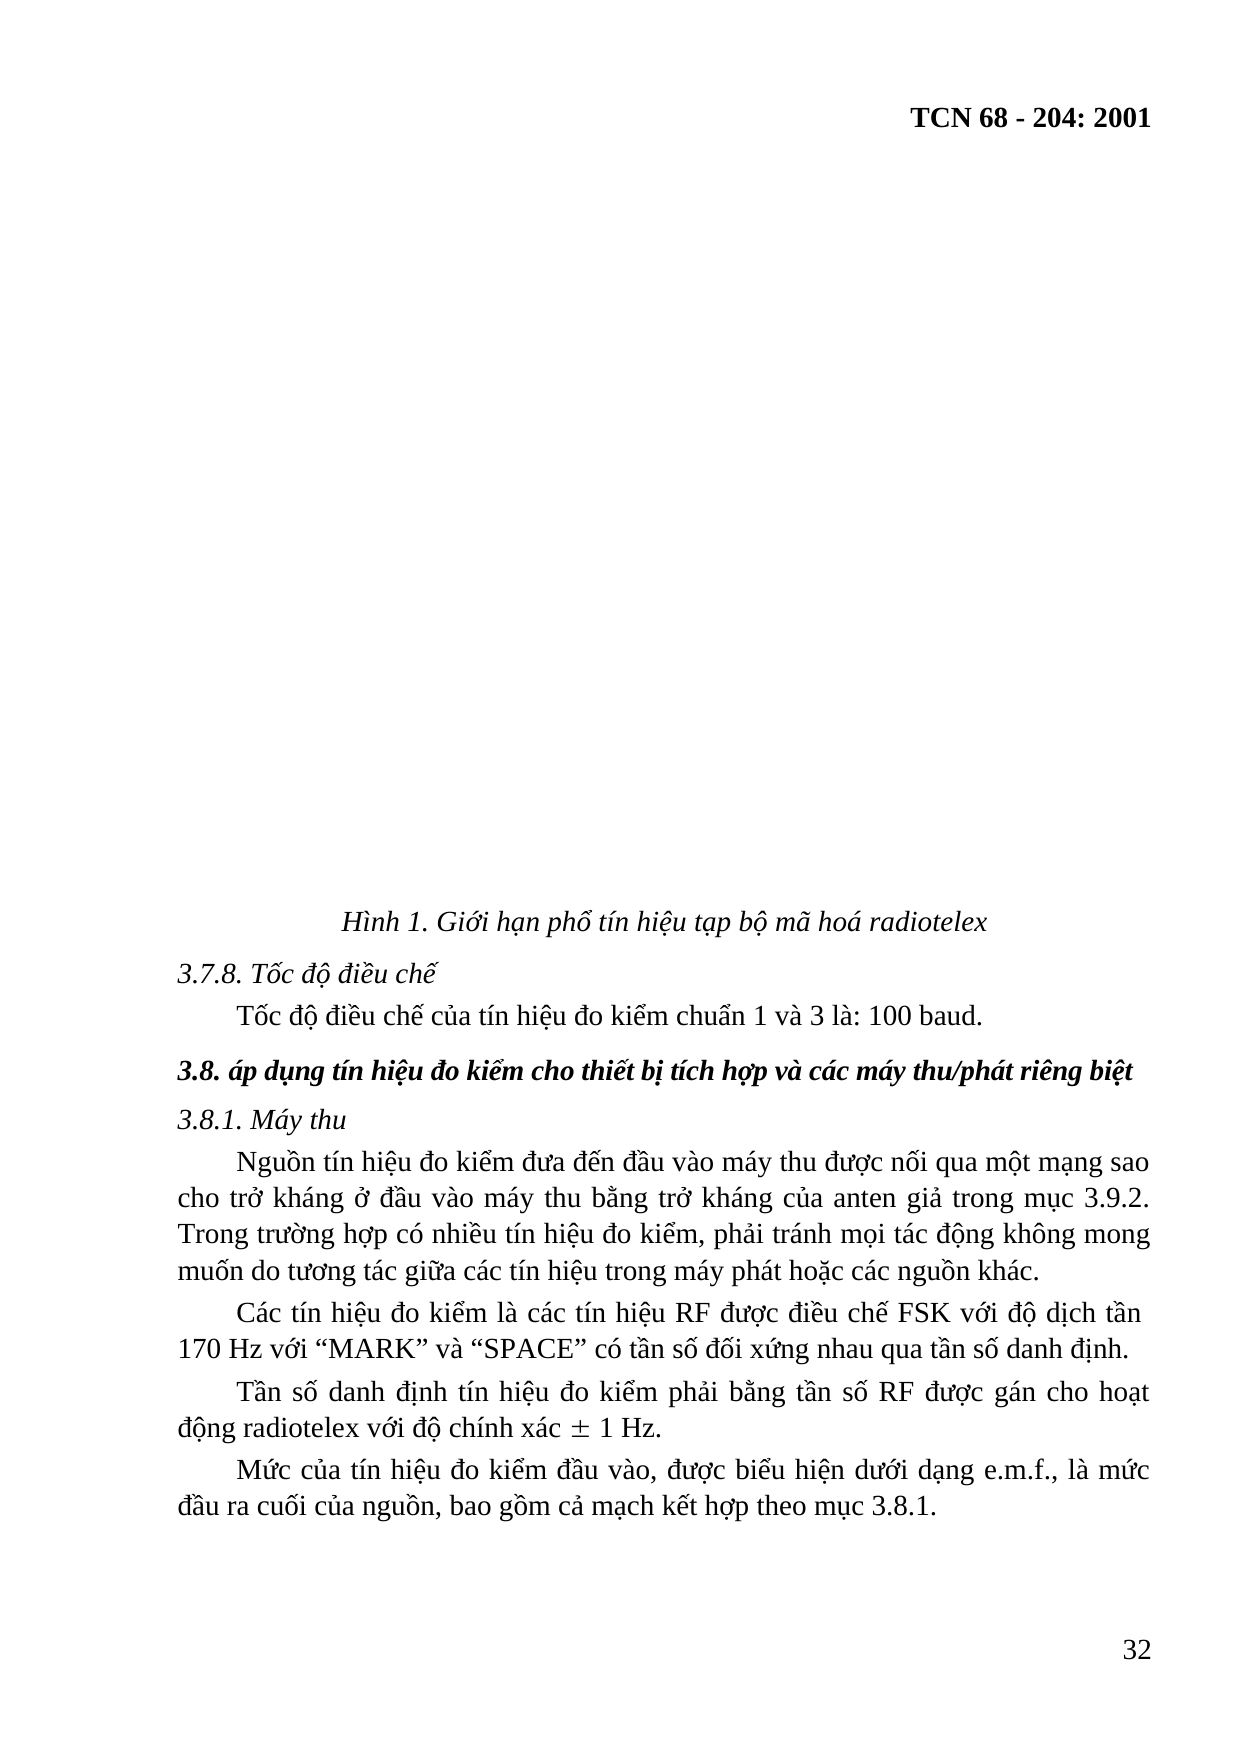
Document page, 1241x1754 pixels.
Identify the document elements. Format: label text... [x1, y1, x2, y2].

text Hình 1. Giới hạn phổ tín hiệu tạp bộ mã hoá radiotelex [177, 904, 1152, 937]
text 3.8. áp dụng tín hiệu đo kiểm cho thiết bị tích hợp và các máy thu/phát riêng biệt [177, 1053, 1152, 1087]
text Tốc độ điều chế của tín hiệu đo kiểm chuẩn 1 và 3 là: 100 baud. [177, 998, 1152, 1032]
text 3.8.1. Máy thu [177, 1102, 1152, 1135]
text 3.7.8. Tốc độ điều chế [177, 956, 1152, 989]
text Mức của tín hiệu đo kiểm đầu vào, được biểu hiện dưới dạng e.m.f., là mức đầu ra cuối của nguồn, bao gồm cả mạch kết hợp theo mục 3.8.1. [177, 1452, 1152, 1522]
text Nguồn tín hiệu đo kiểm đưa đến đầu vào máy thu được nối qua một mạng sao cho trở kháng ở đầu vào máy thu bằng trở kháng của anten giả trong mục 3.9.2. Trong trường hợp có nhiều tín hiệu đo kiểm, phải tránh mọi tác động không mong muốn do tương tác giữa các tín hiệu trong máy phát hoặc các nguồn khác. [177, 1144, 1152, 1286]
text Tần số danh định tín hiệu đo kiểm phải bằng tần số RF được gán cho hoạt động radiotelex với độ chính xác 1 Hz. [177, 1374, 1152, 1443]
text Các tín hiệu đo kiểm là các tín hiệu RF được điều chế FSK với độ dịch tần 170 Hz với “MARK” và “SPACE” có tần số đối xứng nhau qua tần số danh định. [177, 1295, 1152, 1365]
